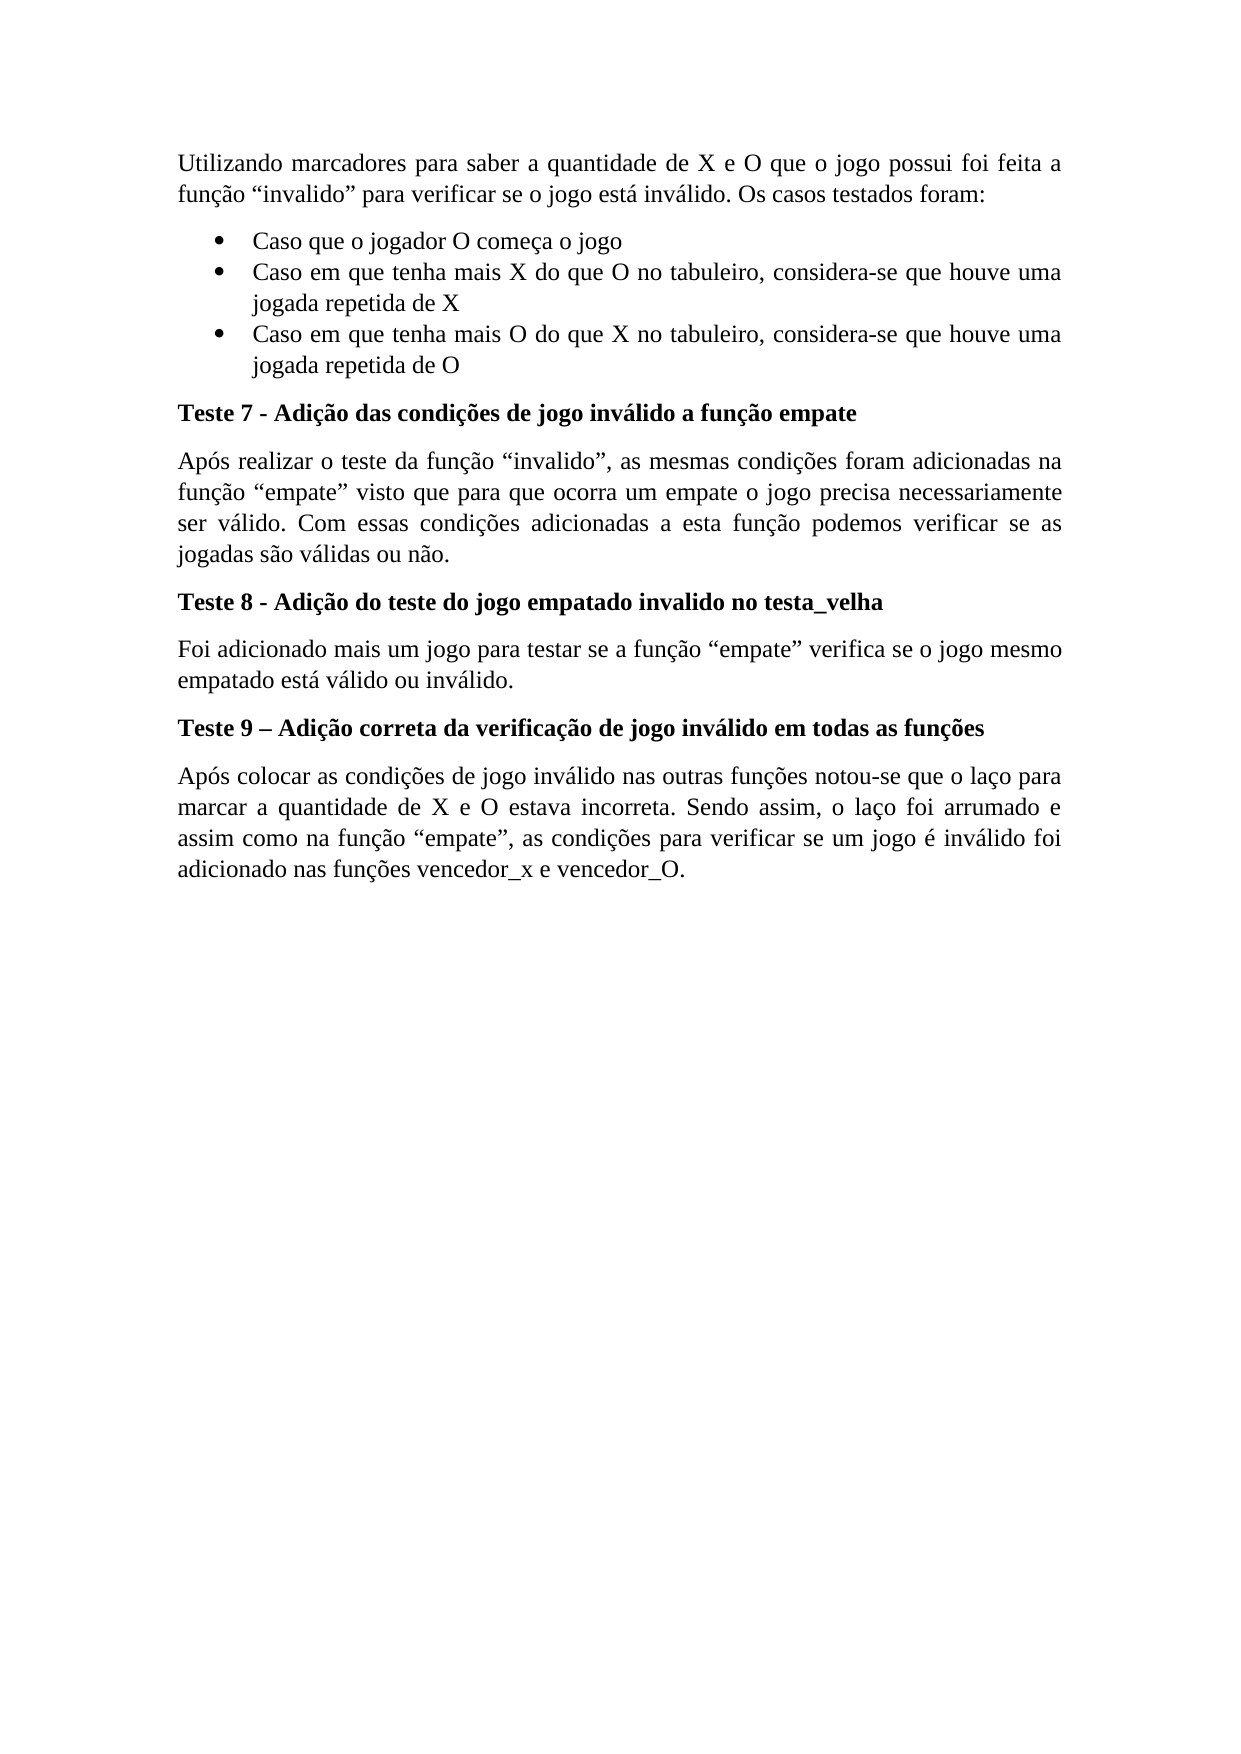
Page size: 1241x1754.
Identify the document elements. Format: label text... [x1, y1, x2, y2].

list Caso em que tenha mais O do que X no tabuleiro, considera-se que houve uma jogada repetida de O [215, 319, 1063, 379]
text Foi adicionado mais um jogo para testar se a função “empate” verifica se o jogo mesmo empatado está válido ou inválido. [177, 634, 1063, 694]
list Caso que o jogador O começa o jogo [215, 226, 1063, 255]
text Após realizar o teste da função “invalido”, as mesmas condições foram adicionadas na função “empate” visto que para que ocorra um empate o jogo precisa necessariamente ser válido. Com essas condições adicionadas a esta função podemos verificar se as jogadas são válidas ou não. [177, 446, 1063, 568]
text Teste 9 – Adição correta da verificação de jogo inválido em todas as funções [177, 713, 1063, 742]
text Teste 8 - Adição do teste do jogo empatado invalido no testa_velha [177, 587, 1063, 616]
list Caso em que tenha mais X do que O no tabuleiro, considera-se que houve uma jogada repetida de X [215, 257, 1063, 317]
text Utilizando marcadores para saber a quantidade de X e O que o jogo possui foi feita a função “invalido” para verificar se o jogo está inválido. Os casos testados foram: [177, 148, 1063, 207]
text Teste 7 - Adição das condições de jogo inválido a função empate [177, 398, 1063, 427]
text Após colocar as condições de jogo inválido nas outras funções notou-se que o laço para marcar a quantidade de X e O estava incorreta. Sendo assim, o laço foi arrumado e assim como na função “empate”, as condições para verificar se um jogo é inválido foi adicionado nas funções vencedor_x e vencedor_O. [177, 761, 1063, 883]
